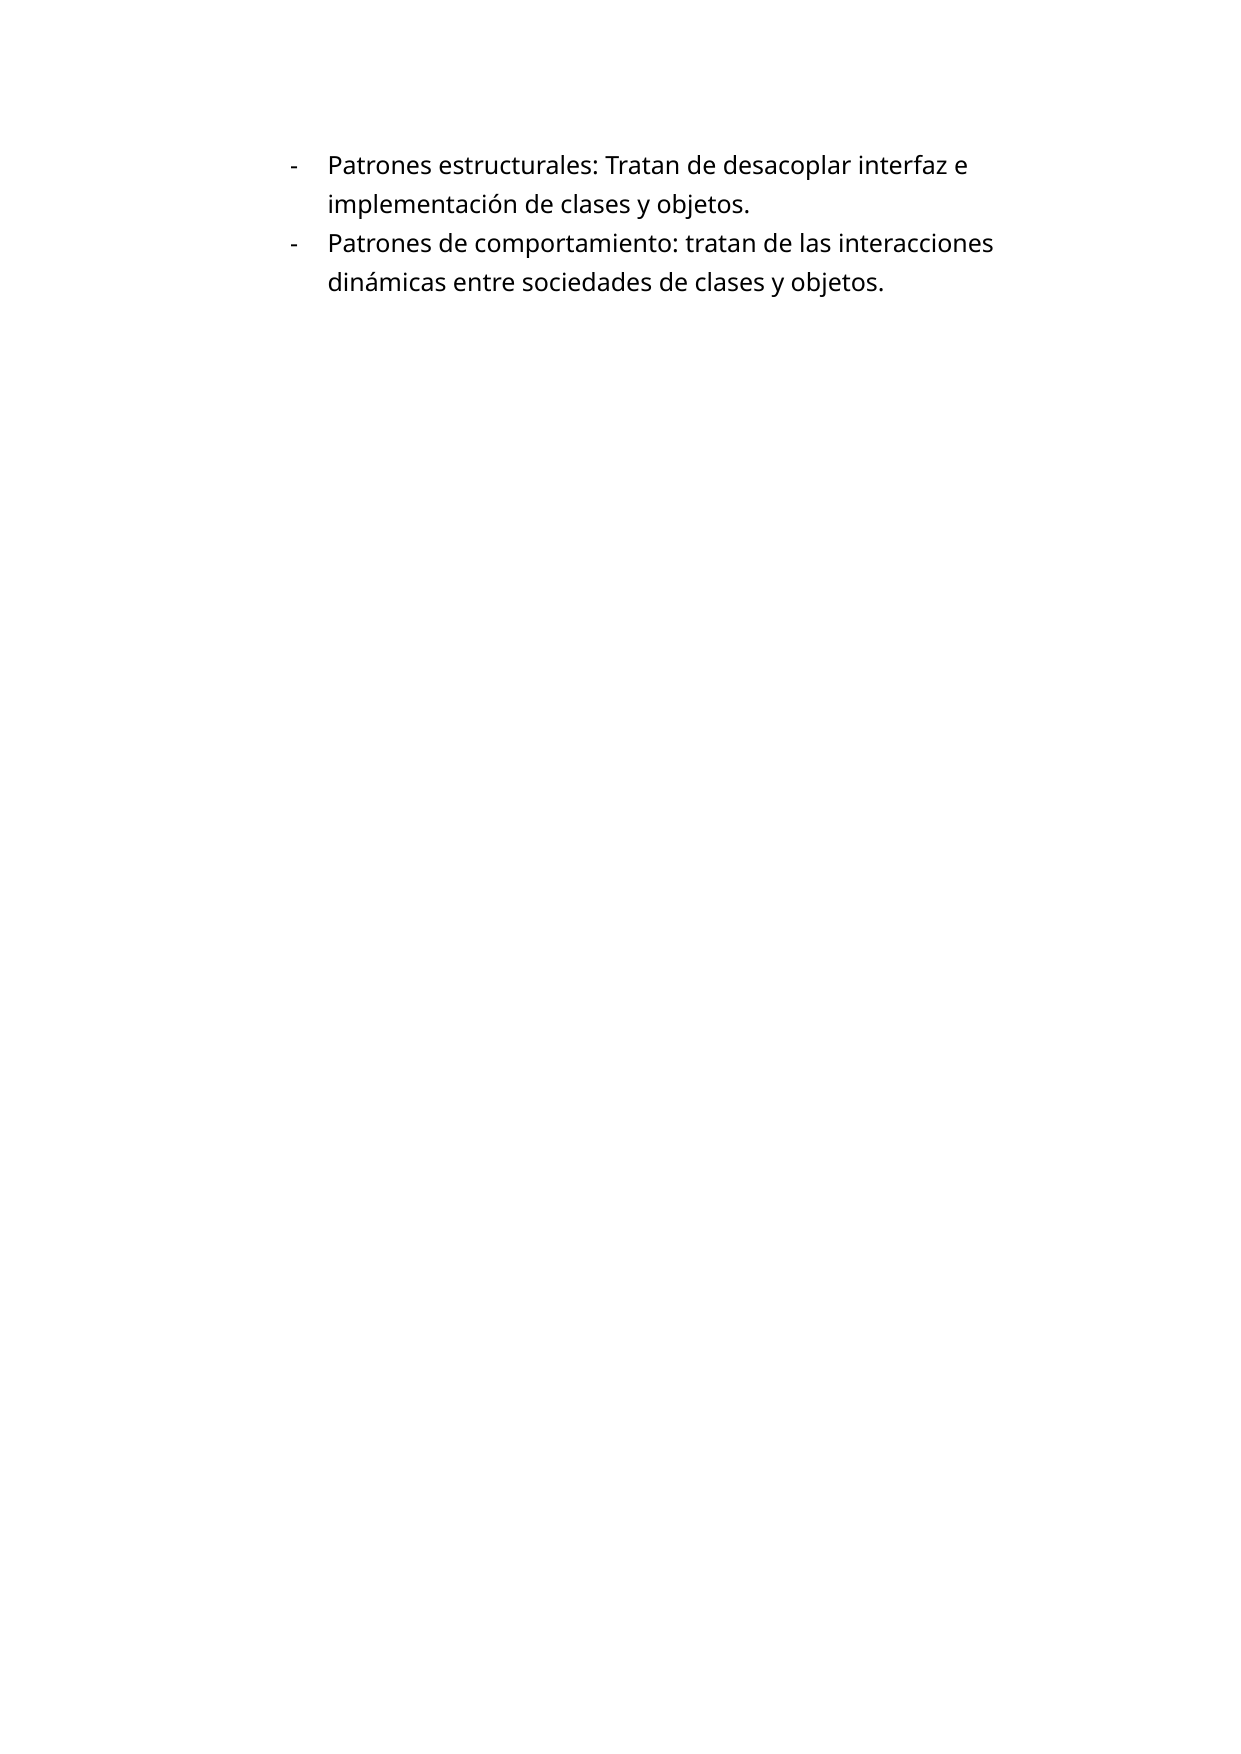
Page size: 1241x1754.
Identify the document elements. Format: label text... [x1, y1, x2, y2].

list Patrones estructurales: Tratan de desacoplar interfaz e implementación de clases y objetos. [290, 148, 1063, 221]
list Patrones de comportamiento: tratan de las interacciones dinámicas entre sociedades de clases y objetos. [290, 226, 1063, 299]
